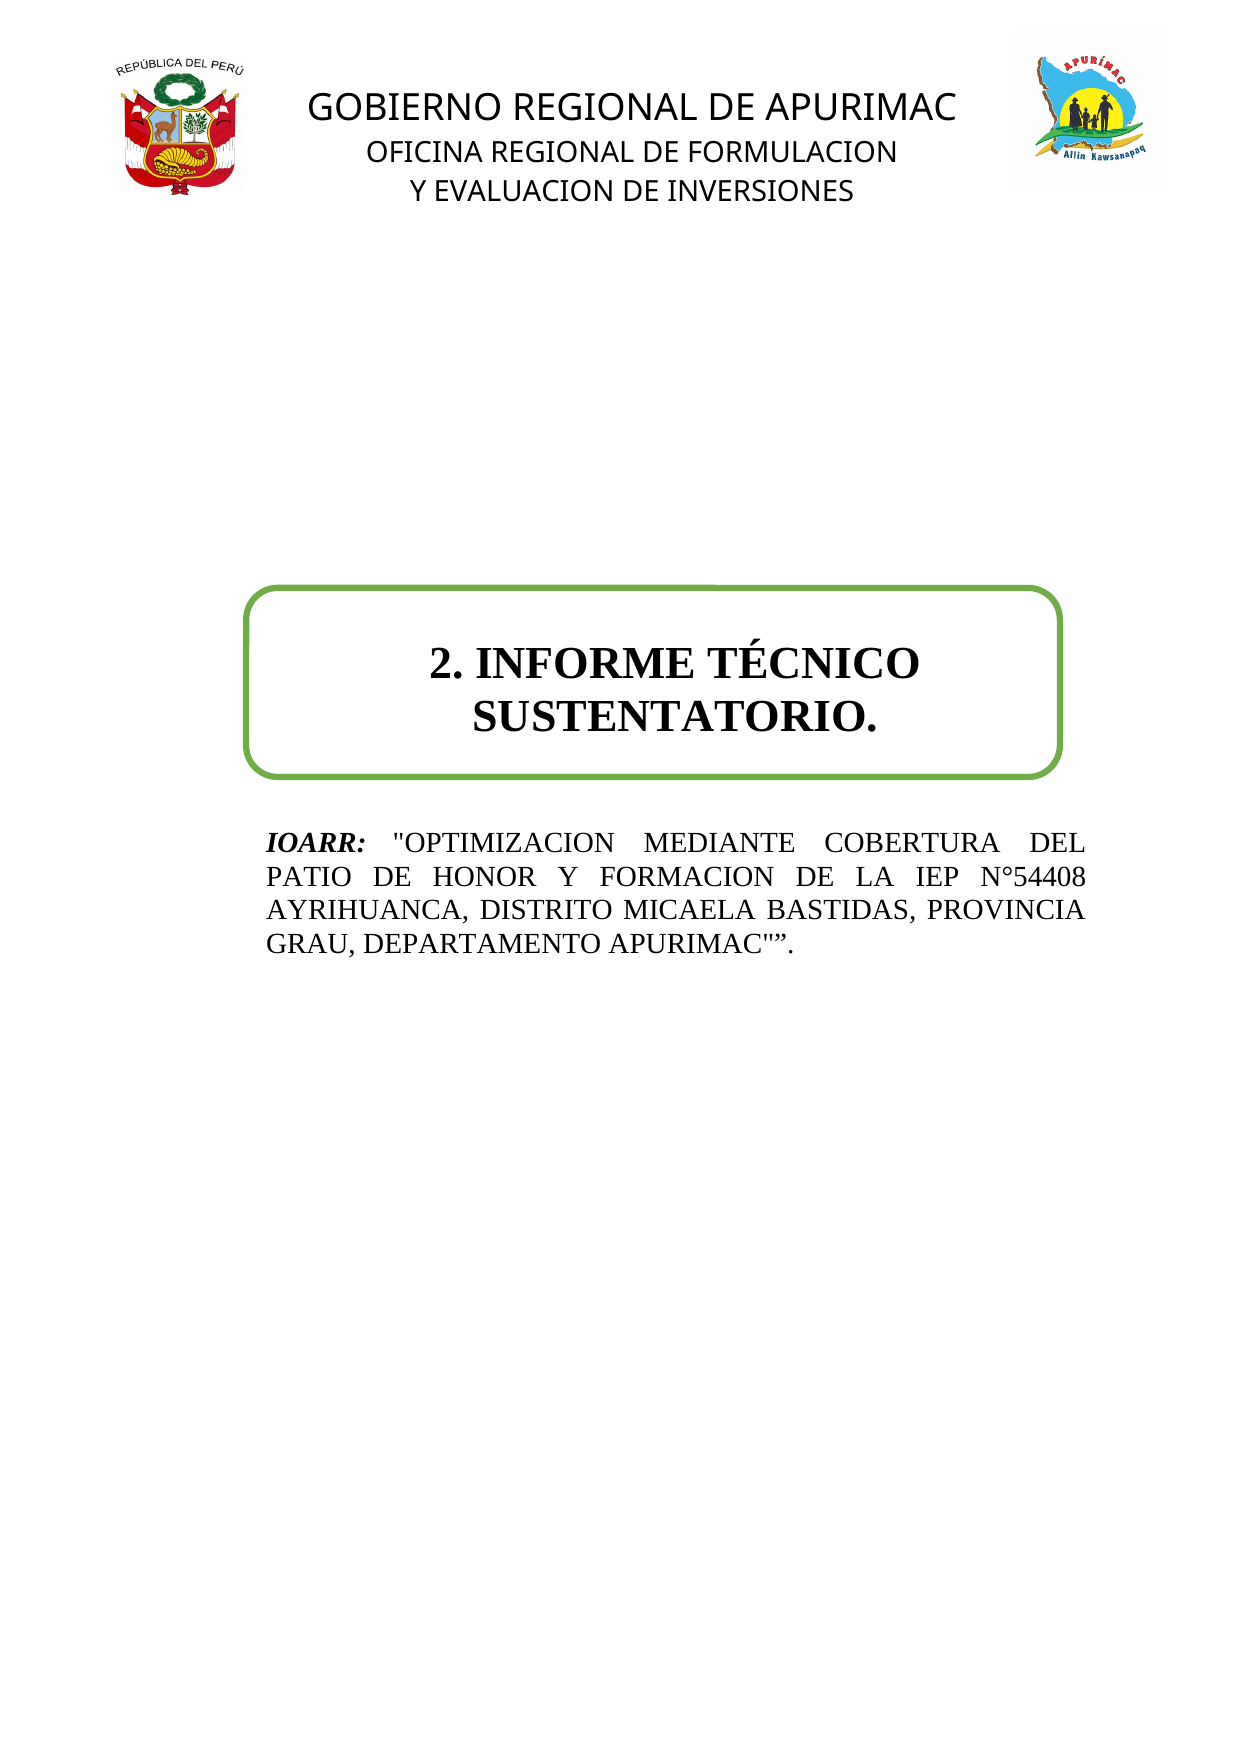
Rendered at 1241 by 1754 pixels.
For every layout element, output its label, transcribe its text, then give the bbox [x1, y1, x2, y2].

picture [112, 57, 247, 196]
text IOARR: "OPTIMIZACION MEDIANTE COBERTURA DEL PATIO DE HONOR Y FORMACION DE LA IEP N°54408 AYRIHUANCA, DISTRITO MICAELA BASTIDAS, PROVINCIA GRAU, DEPARTAMENTO APURIMAC"”. [266, 825, 1087, 959]
picture [1011, 25, 1170, 191]
